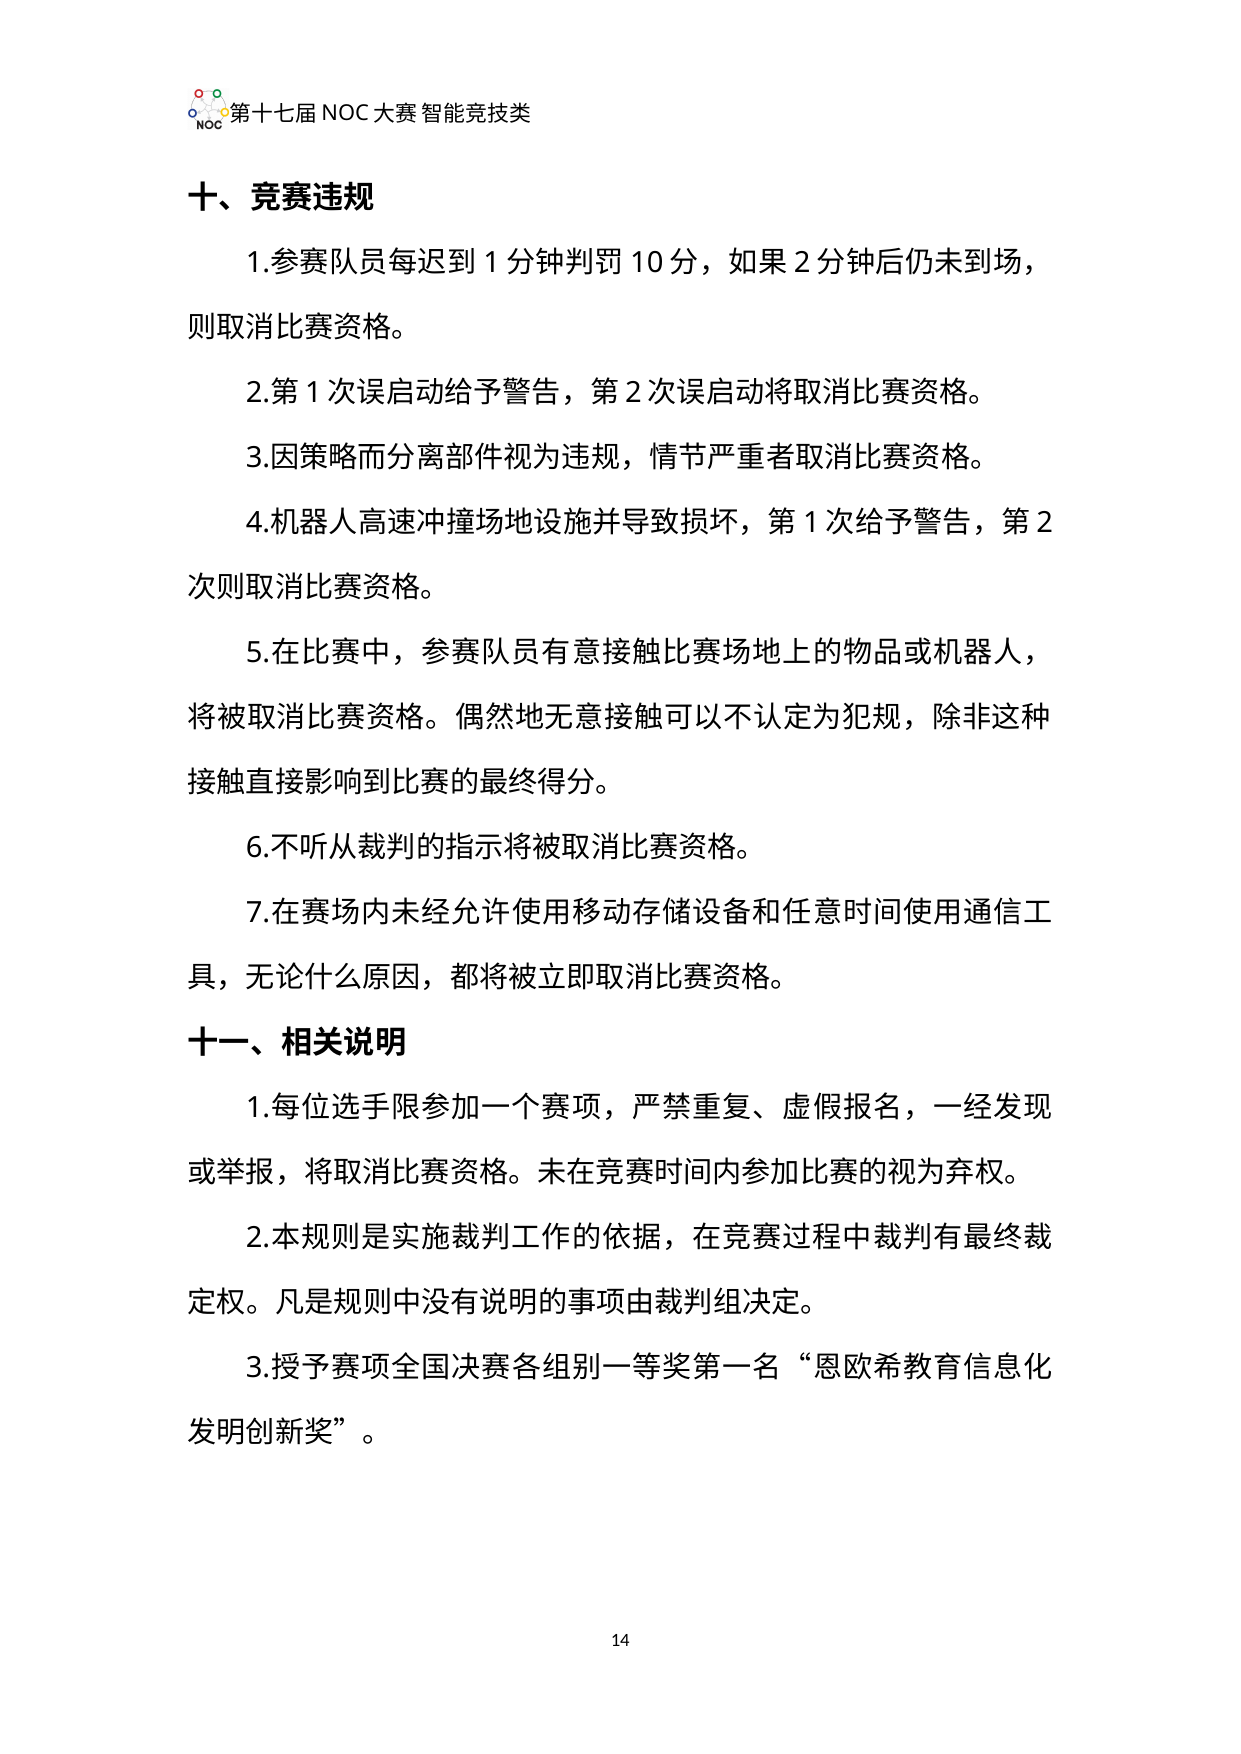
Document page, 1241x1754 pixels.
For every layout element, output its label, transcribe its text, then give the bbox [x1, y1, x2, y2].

text 5.在比赛中，参赛队员有意接触比赛场地上的物品或机器人，将被取消比赛资格。偶然地无意接触可以不认定为犯规，除非这种接触直接影响到比赛的最终得分。 [187, 617, 1053, 812]
subtitle 十一、相关说明 [187, 1007, 1053, 1072]
subtitle 十、竞赛违规 [187, 162, 1053, 227]
text 3.因策略而分离部件视为违规，情节严重者取消比赛资格。 [187, 422, 1053, 487]
text 1.参赛队员每迟到1分钟判罚10分，如果2分钟后仍未到场，则取消比赛资格。 [187, 227, 1053, 357]
text 6.不听从裁判的指示将被取消比赛资格。 [187, 812, 1053, 877]
picture [187, 88, 230, 130]
text 2.本规则是实施裁判工作的依据，在竞赛过程中裁判有最终裁定权。凡是规则中没有说明的事项由裁判组决定。 [187, 1202, 1053, 1332]
text 1.每位选手限参加一个赛项，严禁重复、虚假报名，一经发现或举报，将取消比赛资格。未在竞赛时间内参加比赛的视为弃权。 [187, 1072, 1053, 1202]
text 3.授予赛项全国决赛各组别一等奖第一名“恩欧希教育信息化发明创新奖”。 [187, 1332, 1053, 1462]
text 7.在赛场内未经允许使用移动存储设备和任意时间使用通信工具，无论什么原因，都将被立即取消比赛资格。 [187, 877, 1053, 1007]
text 4.机器人高速冲撞场地设施并导致损坏，第1次给予警告，第2次则取消比赛资格。 [187, 487, 1053, 617]
text 2.第1次误启动给予警告，第2次误启动将取消比赛资格。 [187, 357, 1053, 422]
